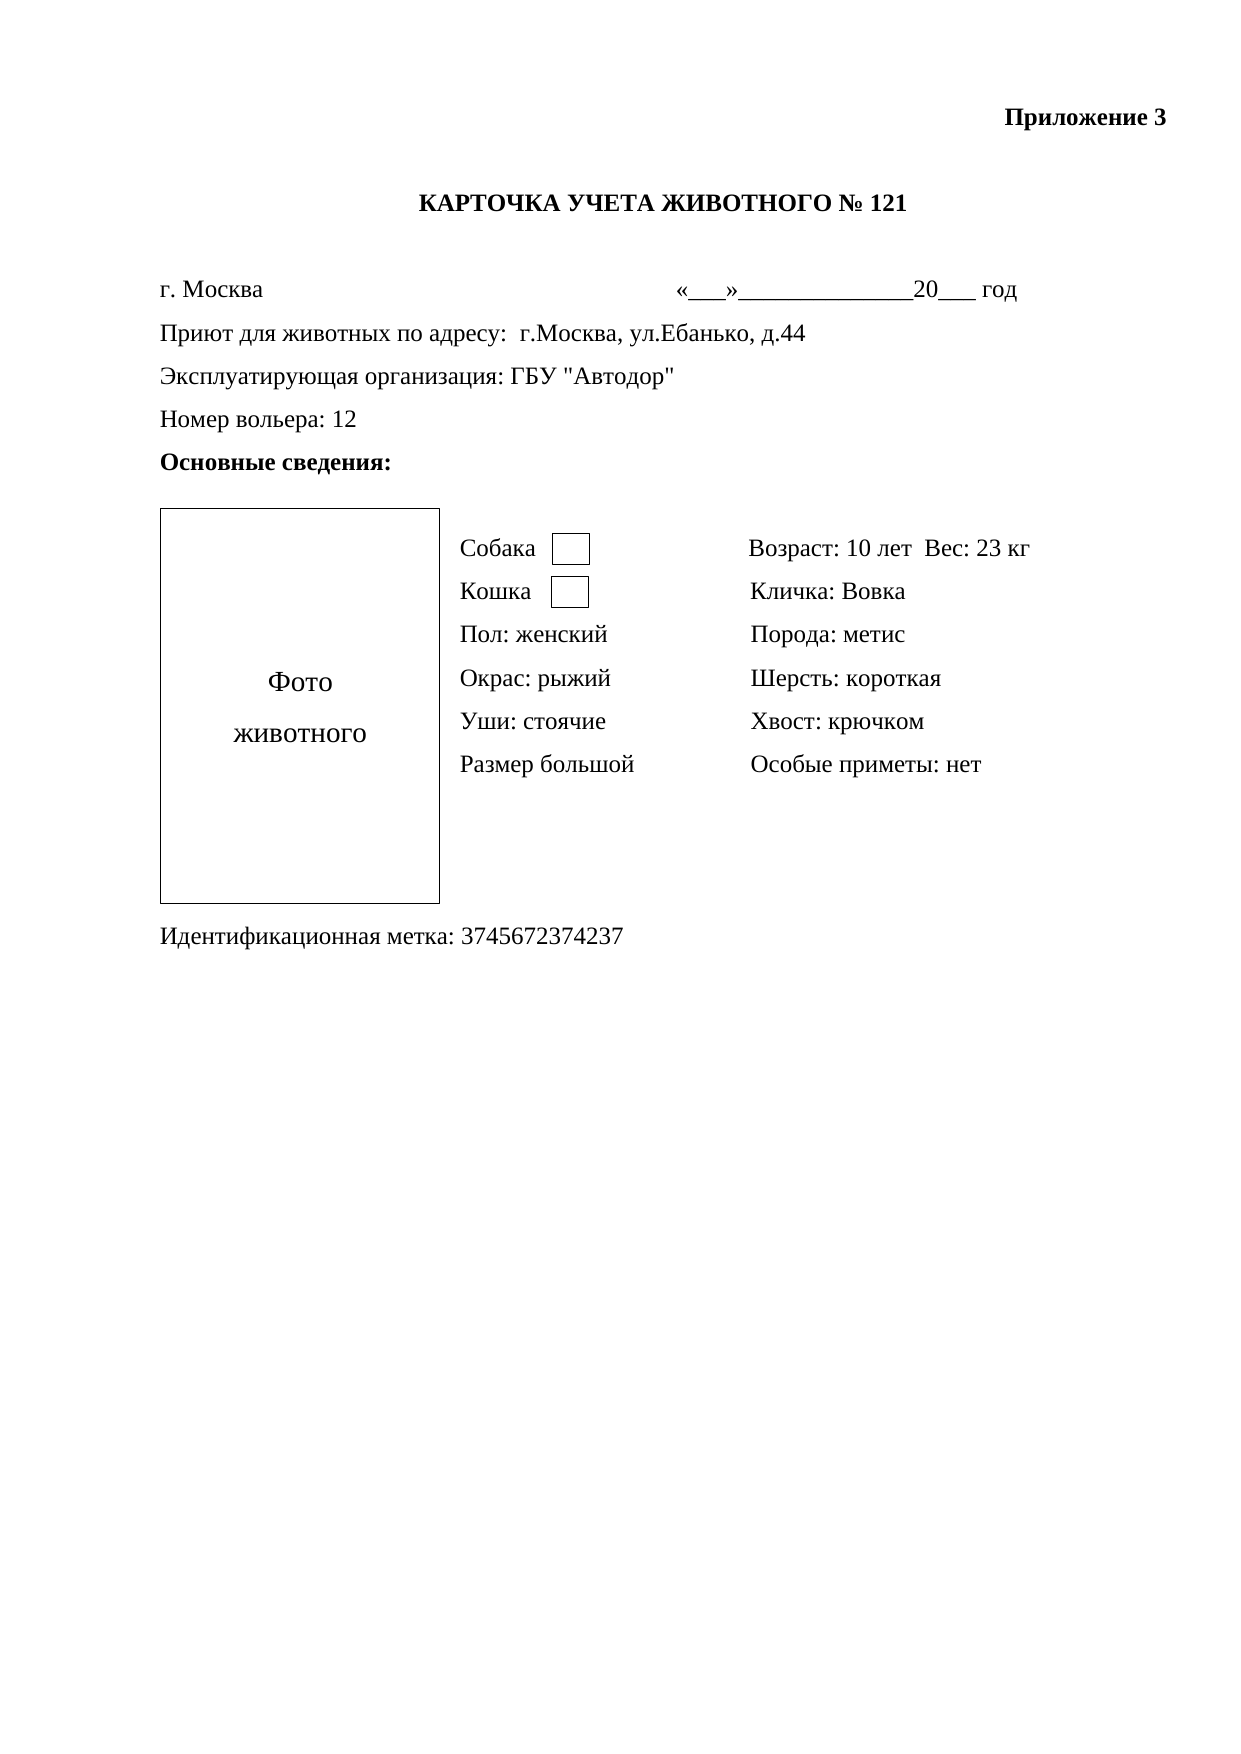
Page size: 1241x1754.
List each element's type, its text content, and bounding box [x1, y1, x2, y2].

text Размер большой Особые приметы: нет [440, 749, 1166, 778]
text Собака Возраст: 10 лет Вес: 23 кг [590, 533, 1166, 562]
text Номер вольера: 12 [159, 404, 1166, 433]
text Окрас: рыжий Шерсть: короткая [440, 663, 1166, 691]
text Приют для животных по адресу: г.Москва, ул.Ебанько, д.44 [159, 318, 1166, 346]
text Кошка Кличка: Вовка [440, 576, 551, 605]
text КАРТОЧКА УЧЕТА ЖИВОТНОГО № 121 [159, 188, 1166, 217]
text Эксплуатирующая организация: ГБУ "Автодор" [159, 361, 1166, 389]
text г. Москва «___»______________20___ год [159, 274, 1166, 303]
text Уши: стоячие Хвост: крючком [440, 706, 1166, 734]
text Идентификационная метка: 3745672374237 [159, 921, 1166, 950]
text Собака Возраст: 10 лет Вес: 23 кг [440, 533, 552, 562]
text Кошка Кличка: Вовка [589, 576, 1166, 605]
text Приложение 3 [159, 102, 1166, 131]
text Основные сведения: [159, 447, 1166, 476]
text Пол: женский Порода: метис [440, 619, 1166, 648]
